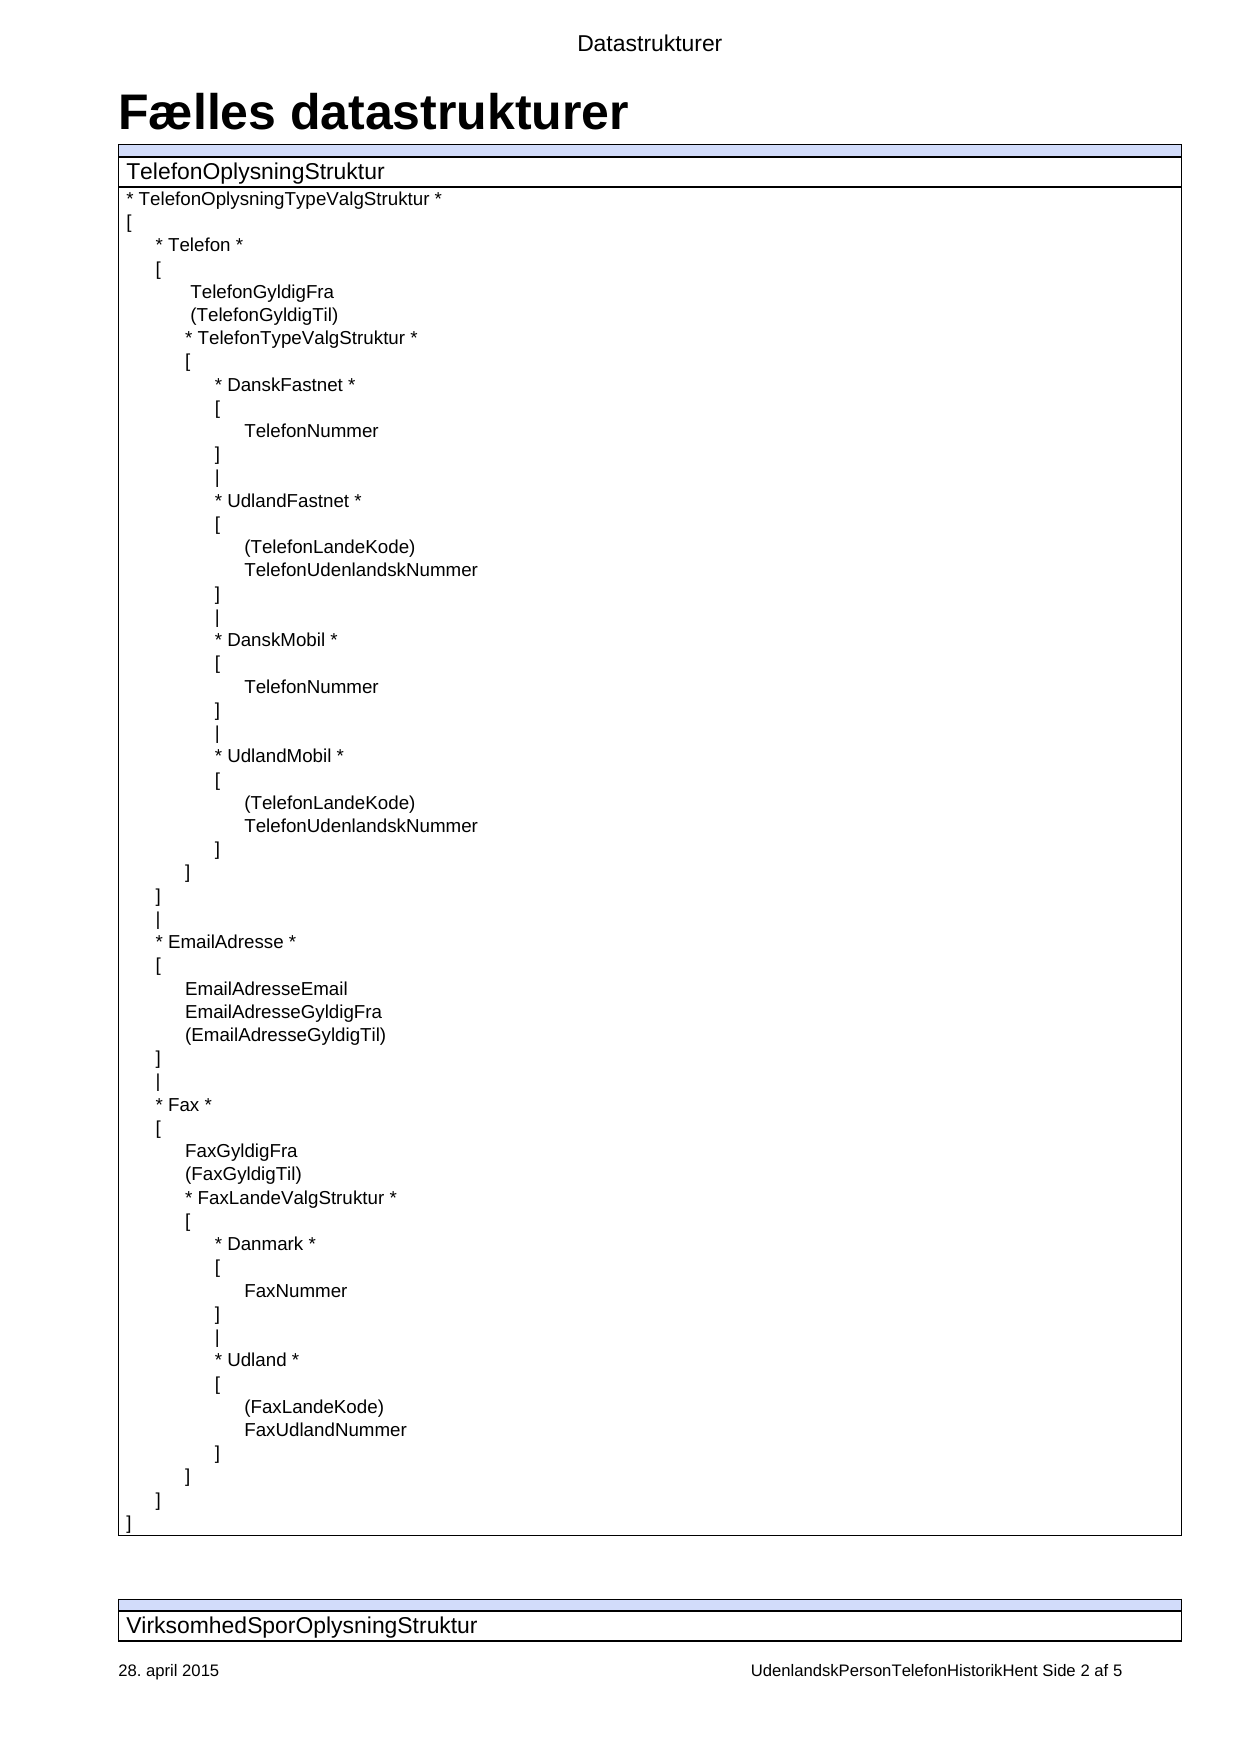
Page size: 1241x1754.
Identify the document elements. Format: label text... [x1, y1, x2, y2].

text Fælles datastrukturer [118, 82, 1181, 140]
table_header [119, 1600, 1181, 1610]
table_cell * TelefonOplysningTypeValgStruktur * [ * Telefon * [ TelefonGyldigFra (TelefonGyldigTil) * TelefonTypeValgStruktur * [ * DanskFastnet * [ TelefonNummer ] | * UdlandFastnet * [ (TelefonLandeKode) TelefonUdenlandskNummer ] | * DanskMobil * [ TelefonNummer ] | * UdlandMobil * [ (TelefonLandeKode) TelefonUdenlandskNummer ] ] ] | * EmailAdresse * [ EmailAdresseEmail EmailAdresseGyldigFra (EmailAdresseGyldigTil) ] | * Fax * [ FaxGyldigFra (FaxGyldigTil) * FaxLandeValgStruktur * [ * Danmark * [ FaxNummer ] | * Udland * [ (FaxLandeKode) FaxUdlandNummer ] ] ] ] [119, 188, 1181, 1535]
table_cell VirksomhedSporOplysningStruktur [119, 1612, 1181, 1640]
table_cell TelefonOplysningStruktur [119, 158, 1181, 186]
table_header [119, 145, 1181, 156]
